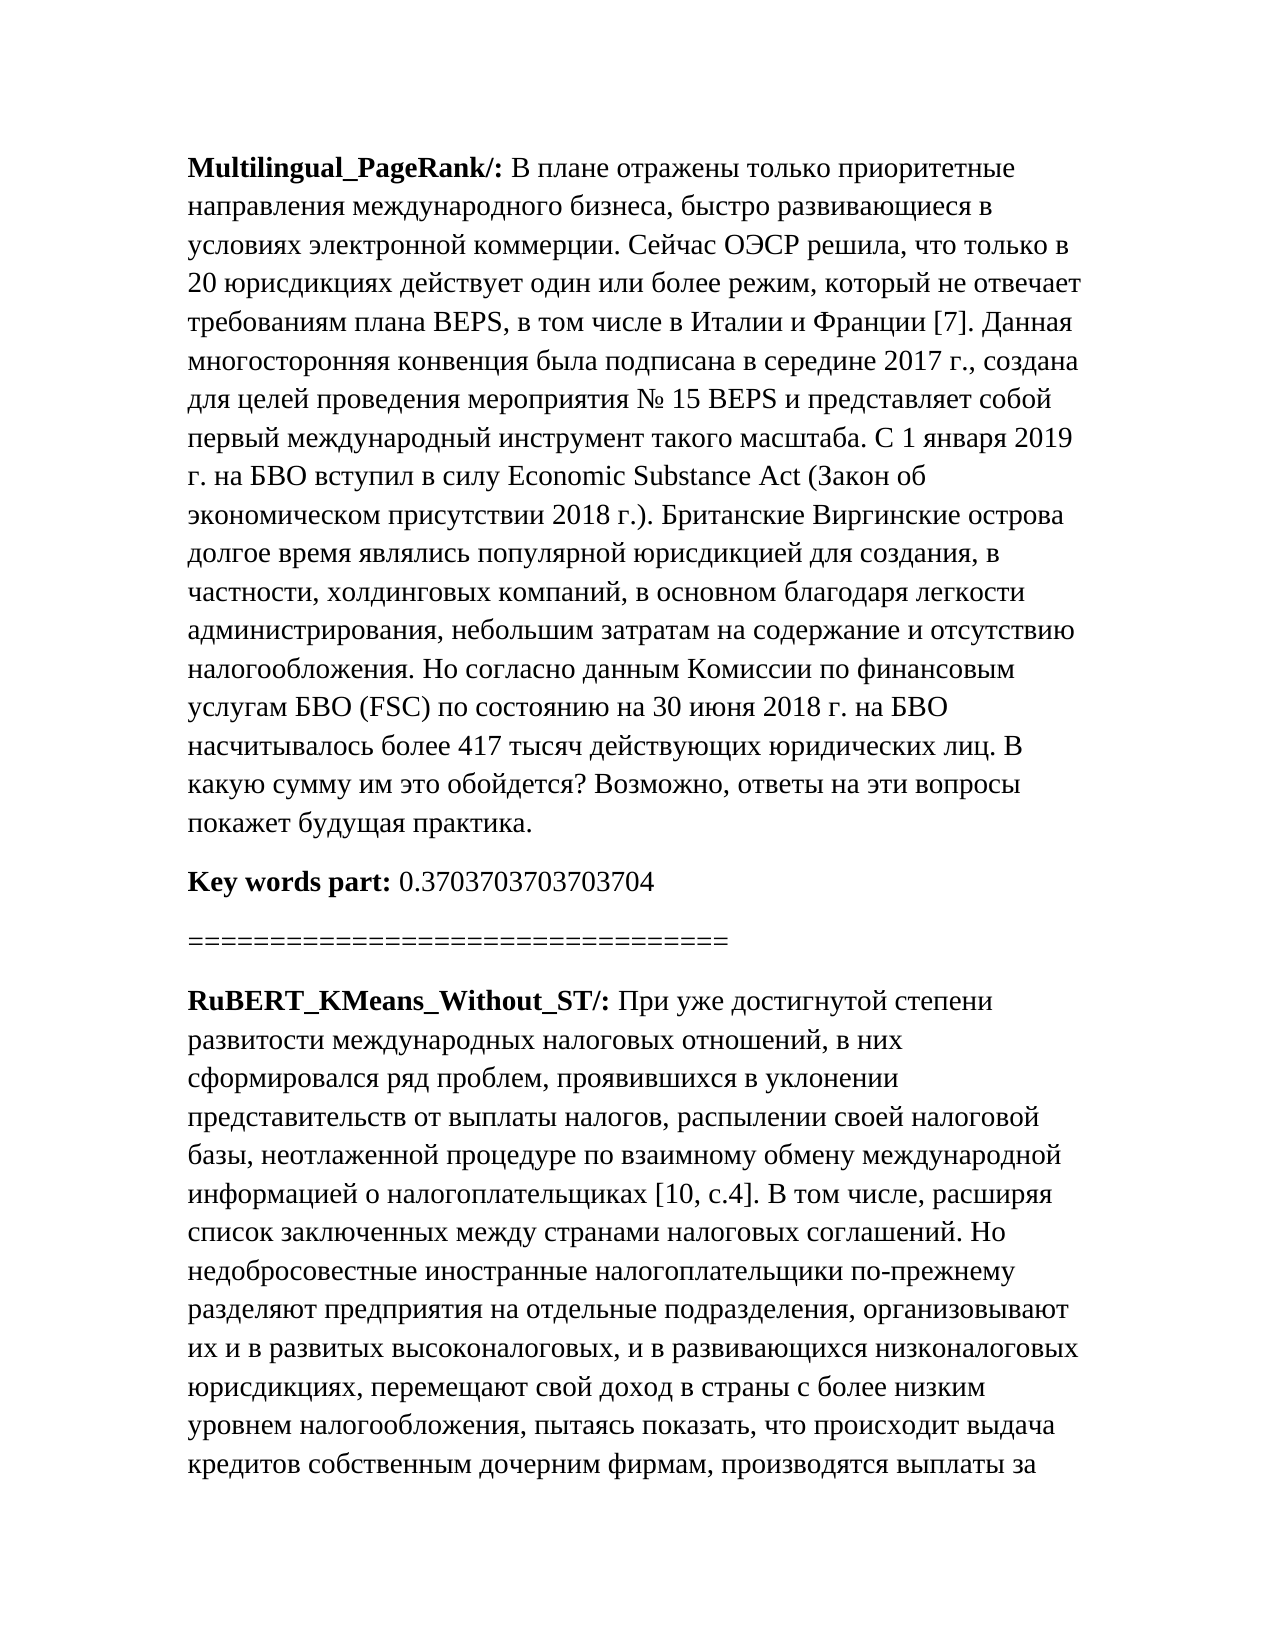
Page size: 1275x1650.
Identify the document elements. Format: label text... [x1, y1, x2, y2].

text Key words part: 0.3703703703703704 [187, 864, 1087, 898]
text Multilingual_PageRank/: В плане отражены только приоритетные направления международного бизнеса, быстро развивающиеся в условиях электронной коммерции. Сейчас ОЭСР решила, что только в 20 юрисдикциях действует один или более режим, который не отвечает требованиям плана BEPS, в том числе в Италии и Франции [7]. Данная многосторонняя конвенция была подписана в середине 2017 г., создана для целей проведения мероприятия № 15 BEPS и представляет собой первый международный инструмент такого масштаба. С 1 января 2019 г. на БВО вступил в силу Economic Substance Act (Закон об экономическом присутствии 2018 г.). Британские Виргинские острова долгое время являлись популярной юрисдикцией для создания, в частности, холдинговых компаний, в основном благодаря легкости администрирования, небольшим затратам на содержание и отсутствию налогообложения. Но согласно данным Комиссии по финансовым услугам БВО (FSC) по состоянию на 30 июня 2018 г. на БВО насчитывалось более 417 тысяч действующих юридических лиц. В какую сумму им это обойдется? Возможно, ответы на эти вопросы покажет будущая практика. [187, 150, 1087, 839]
text ================================= [187, 924, 1087, 957]
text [187, 983, 1087, 1479]
